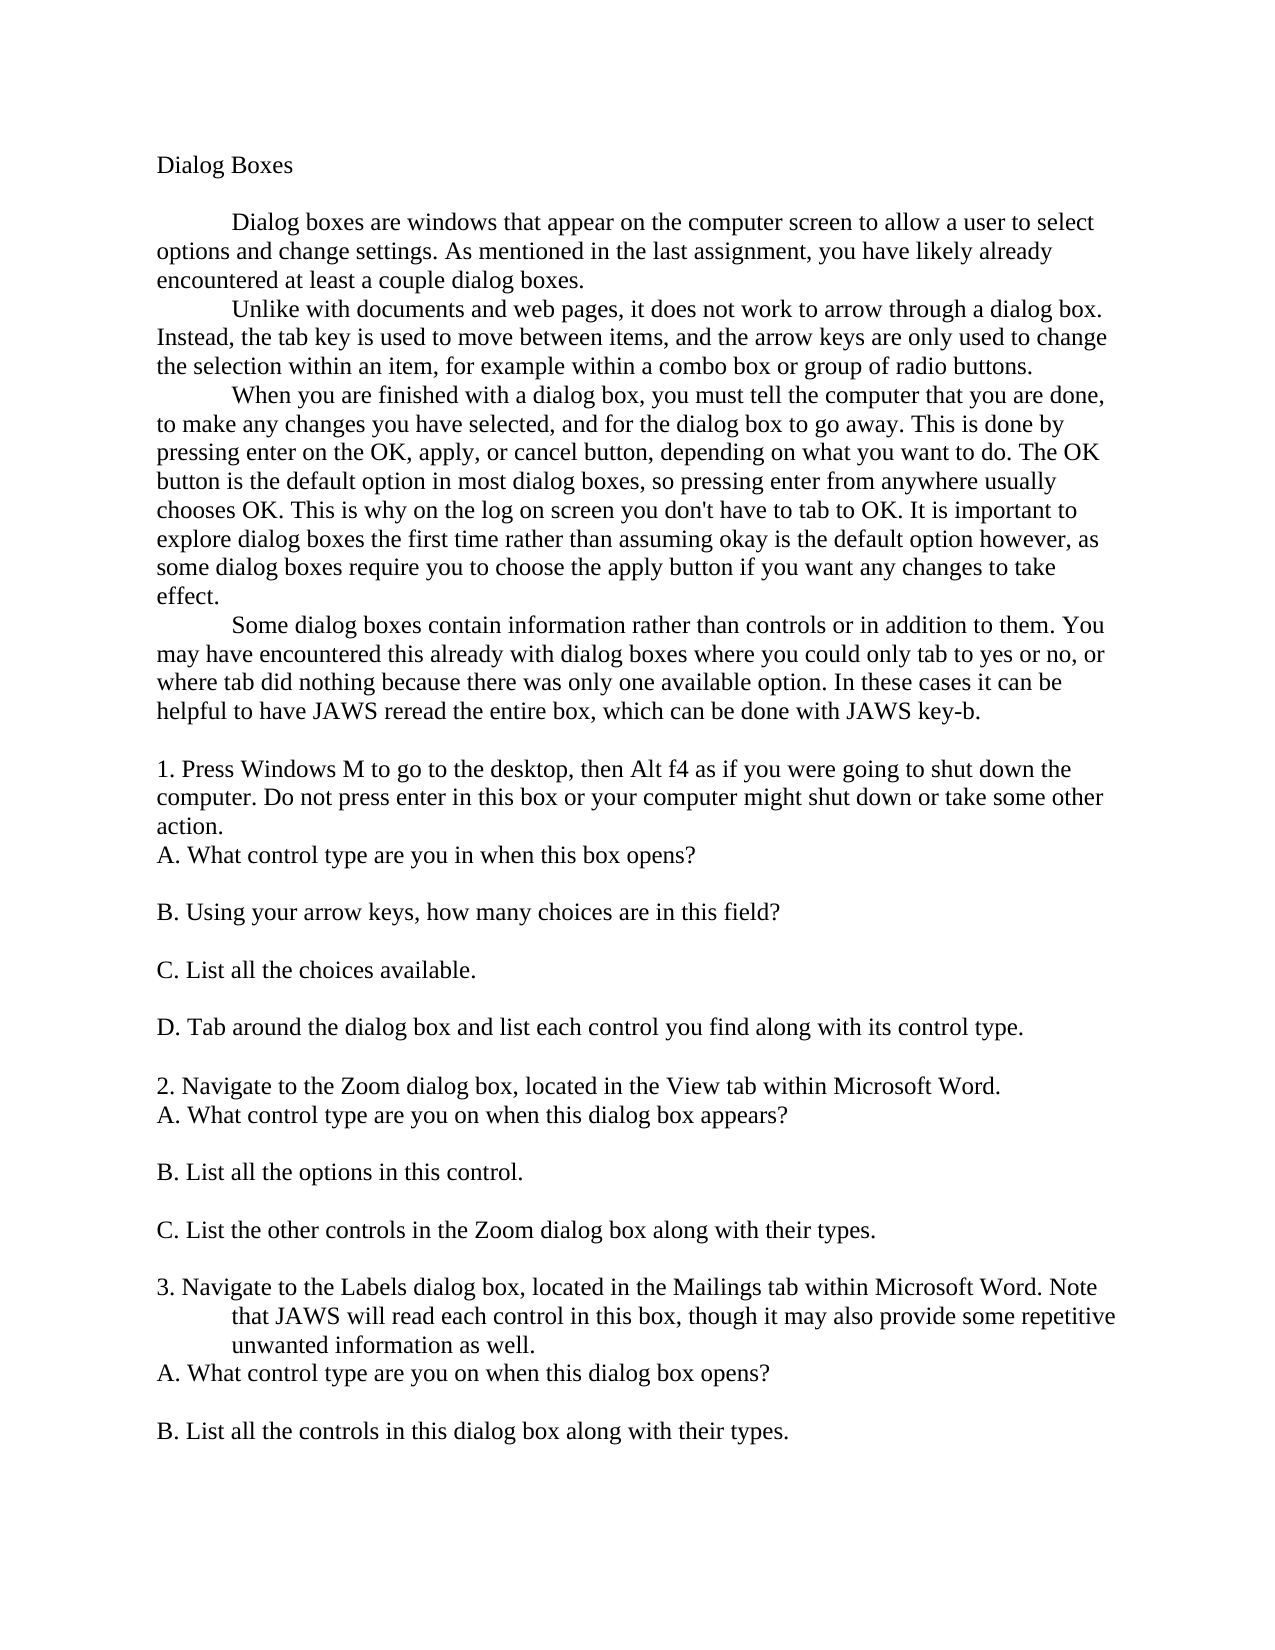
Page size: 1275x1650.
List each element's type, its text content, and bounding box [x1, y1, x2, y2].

text Unlike with documents and web pages, it does not work to arrow through a dialog box. Instead, the tab key is used to move between items, and the arrow keys are only used to change the selection within an item, for example within a combo box or group of radio buttons. [156, 294, 1118, 380]
text 3. Navigate to the Labels dialog box, located in the Mailings tab within Microsoft Word. Note that JAWS will read each control in this box, though it may also provide some repetitive unwanted information as well. [156, 1272, 1118, 1358]
text A. What control type are you on when this dialog box appears? [156, 1100, 1118, 1128]
text A. What control type are you in when this box opens? [156, 840, 1118, 869]
text Dialog boxes are windows that appear on the computer screen to allow a user to select options and change settings. As mentioned in the last assignment, you have likely already encountered at least a couple dialog boxes. [156, 207, 1118, 294]
text C. List all the choices available. [156, 955, 1118, 984]
text 2. Navigate to the Zoom dialog box, located in the View tab within Microsoft Word. [156, 1071, 1118, 1100]
text A. What control type are you on when this dialog box opens? [156, 1358, 1118, 1387]
text B. Using your arrow keys, how many choices are in this field? [156, 897, 1118, 926]
text Some dialog boxes contain information rather than controls or in addition to them. You may have encountered this already with dialog boxes where you could only tab to yes or no, or where tab did nothing because there was only one available option. In these cases it can be helpful to have JAWS reread the entire box, which can be done with JAWS key-b. [156, 610, 1118, 725]
text B. List all the options in this control. [156, 1157, 1118, 1186]
text When you are finished with a dialog box, you must tell the computer that you are done, to make any changes you have selected, and for the dialog box to go away. This is done by pressing enter on the OK, apply, or cancel button, depending on what you want to do. The OK button is the default option in most dialog boxes, so pressing enter from anywhere usually chooses OK. This is why on the log on screen you don't have to tab to OK. It is important to explore dialog boxes the first time rather than assuming okay is the default option however, as some dialog boxes require you to choose the apply button if you want any changes to take effect. [156, 380, 1118, 610]
text C. List the other controls in the Zoom dialog box along with their types. [156, 1215, 1118, 1243]
text 1. Press Windows M to go to the desktop, then Alt f4 as if you were going to shut down the computer. Do not press enter in this box or your computer might shut down or take some other action. [156, 754, 1118, 840]
text B. List all the controls in this dialog box along with their types. [156, 1416, 1118, 1445]
text D. Tab around the dialog box and list each control you find along with its control type. [156, 1012, 1118, 1041]
text Dialog Boxes [156, 150, 1118, 179]
